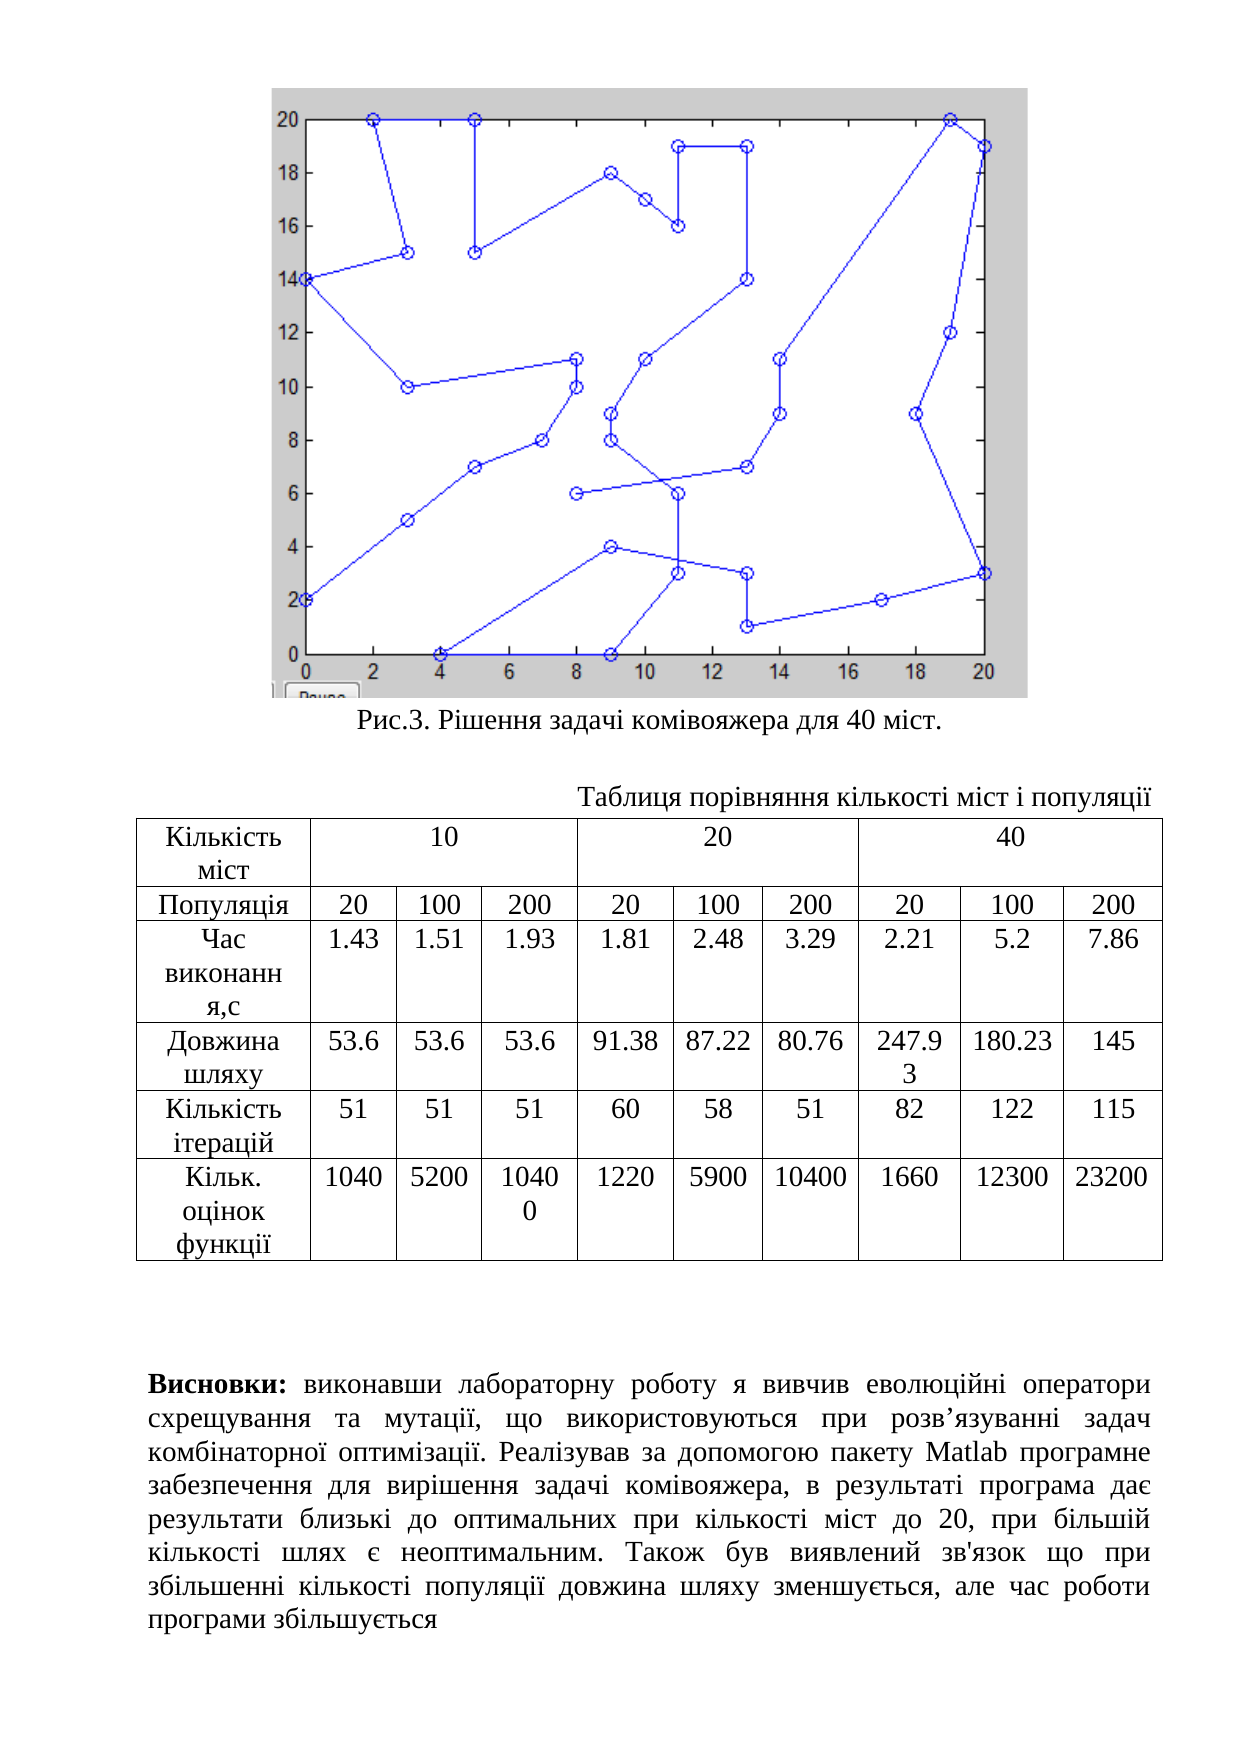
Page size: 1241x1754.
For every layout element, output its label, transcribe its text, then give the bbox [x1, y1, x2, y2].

table_cell Час виконання,c [137, 921, 310, 1022]
table_cell 51 [311, 1091, 396, 1158]
table_cell 7.86 [1064, 921, 1162, 1022]
table_cell Популяція [137, 887, 310, 920]
table_cell 53.6 [311, 1023, 396, 1090]
table_cell 1660 [859, 1159, 960, 1260]
table_cell 100 [397, 887, 481, 920]
table_cell 115 [1064, 1091, 1162, 1158]
text Таблиця порівняння кількості міст і популяції [148, 779, 1152, 813]
table_cell 10400 [482, 1159, 577, 1260]
table_cell 5200 [397, 1159, 481, 1260]
table_cell Кількість ітерацій [137, 1091, 310, 1158]
table_header 10 [311, 819, 577, 886]
table_cell 91.38 [578, 1023, 673, 1090]
table_cell 5900 [674, 1159, 762, 1260]
table_cell 80.76 [763, 1023, 858, 1090]
table_cell 1040 [311, 1159, 396, 1260]
text Висновки: виконавши лабораторну роботу я вивчив еволюційні оператори схрещування та мутації, що використовуються при розв’язуванні задач комбінаторної оптимізації. Реалізував за допомогою пакету Matlab програмне забезпечення для вирішення задачі комівояжера, в результаті програма дає результати близькі до оптимальних при кількості міст до 20, при більшій кількості шлях є неоптимальним. Також був виявлений зв'язок що при збільшенні кількості популяції довжина шляху зменшується, але час роботи програми збільшується [148, 1367, 1152, 1635]
table_cell 122 [961, 1091, 1063, 1158]
table_cell 60 [578, 1091, 673, 1158]
table_cell 180.23 [961, 1023, 1063, 1090]
table_cell 20 [859, 887, 960, 920]
table_cell 1.51 [397, 921, 481, 1022]
table_cell 1.43 [311, 921, 396, 1022]
table_cell 23200 [1064, 1159, 1162, 1260]
table_header Кількість міст [137, 819, 310, 886]
table_cell 100 [674, 887, 762, 920]
text Рис.3. Рішення задачі комівояжера для 40 міст. [148, 702, 1152, 736]
table_cell 247.93 [859, 1023, 960, 1090]
table_cell 1220 [578, 1159, 673, 1260]
table_cell 20 [311, 887, 396, 920]
table_cell 53.6 [482, 1023, 577, 1090]
table_header 20 [578, 819, 858, 886]
table_header 40 [859, 819, 1162, 886]
table_cell 3.29 [763, 921, 858, 1022]
table_cell 10400 [763, 1159, 858, 1260]
table_cell 1.93 [482, 921, 577, 1022]
table_cell Кільк. оцінок функції [137, 1159, 310, 1260]
table_cell 100 [961, 887, 1063, 920]
table_cell 87.22 [674, 1023, 762, 1090]
table_cell 200 [763, 887, 858, 920]
table_cell 200 [482, 887, 577, 920]
table_cell 51 [763, 1091, 858, 1158]
table_cell 82 [859, 1091, 960, 1158]
table_cell 2.21 [859, 921, 960, 1022]
table_cell 51 [482, 1091, 577, 1158]
table_cell 53.6 [397, 1023, 481, 1090]
table_cell 2.48 [674, 921, 762, 1022]
table_cell 51 [397, 1091, 481, 1158]
table_cell 145 [1064, 1023, 1162, 1090]
table_cell 1.81 [578, 921, 673, 1022]
table_cell 200 [1064, 887, 1162, 920]
table_cell 58 [674, 1091, 762, 1158]
picture [271, 88, 1028, 698]
table_cell 5.2 [961, 921, 1063, 1022]
table_cell Довжина шляху [137, 1023, 310, 1090]
table_cell 20 [578, 887, 673, 920]
table_cell 12300 [961, 1159, 1063, 1260]
